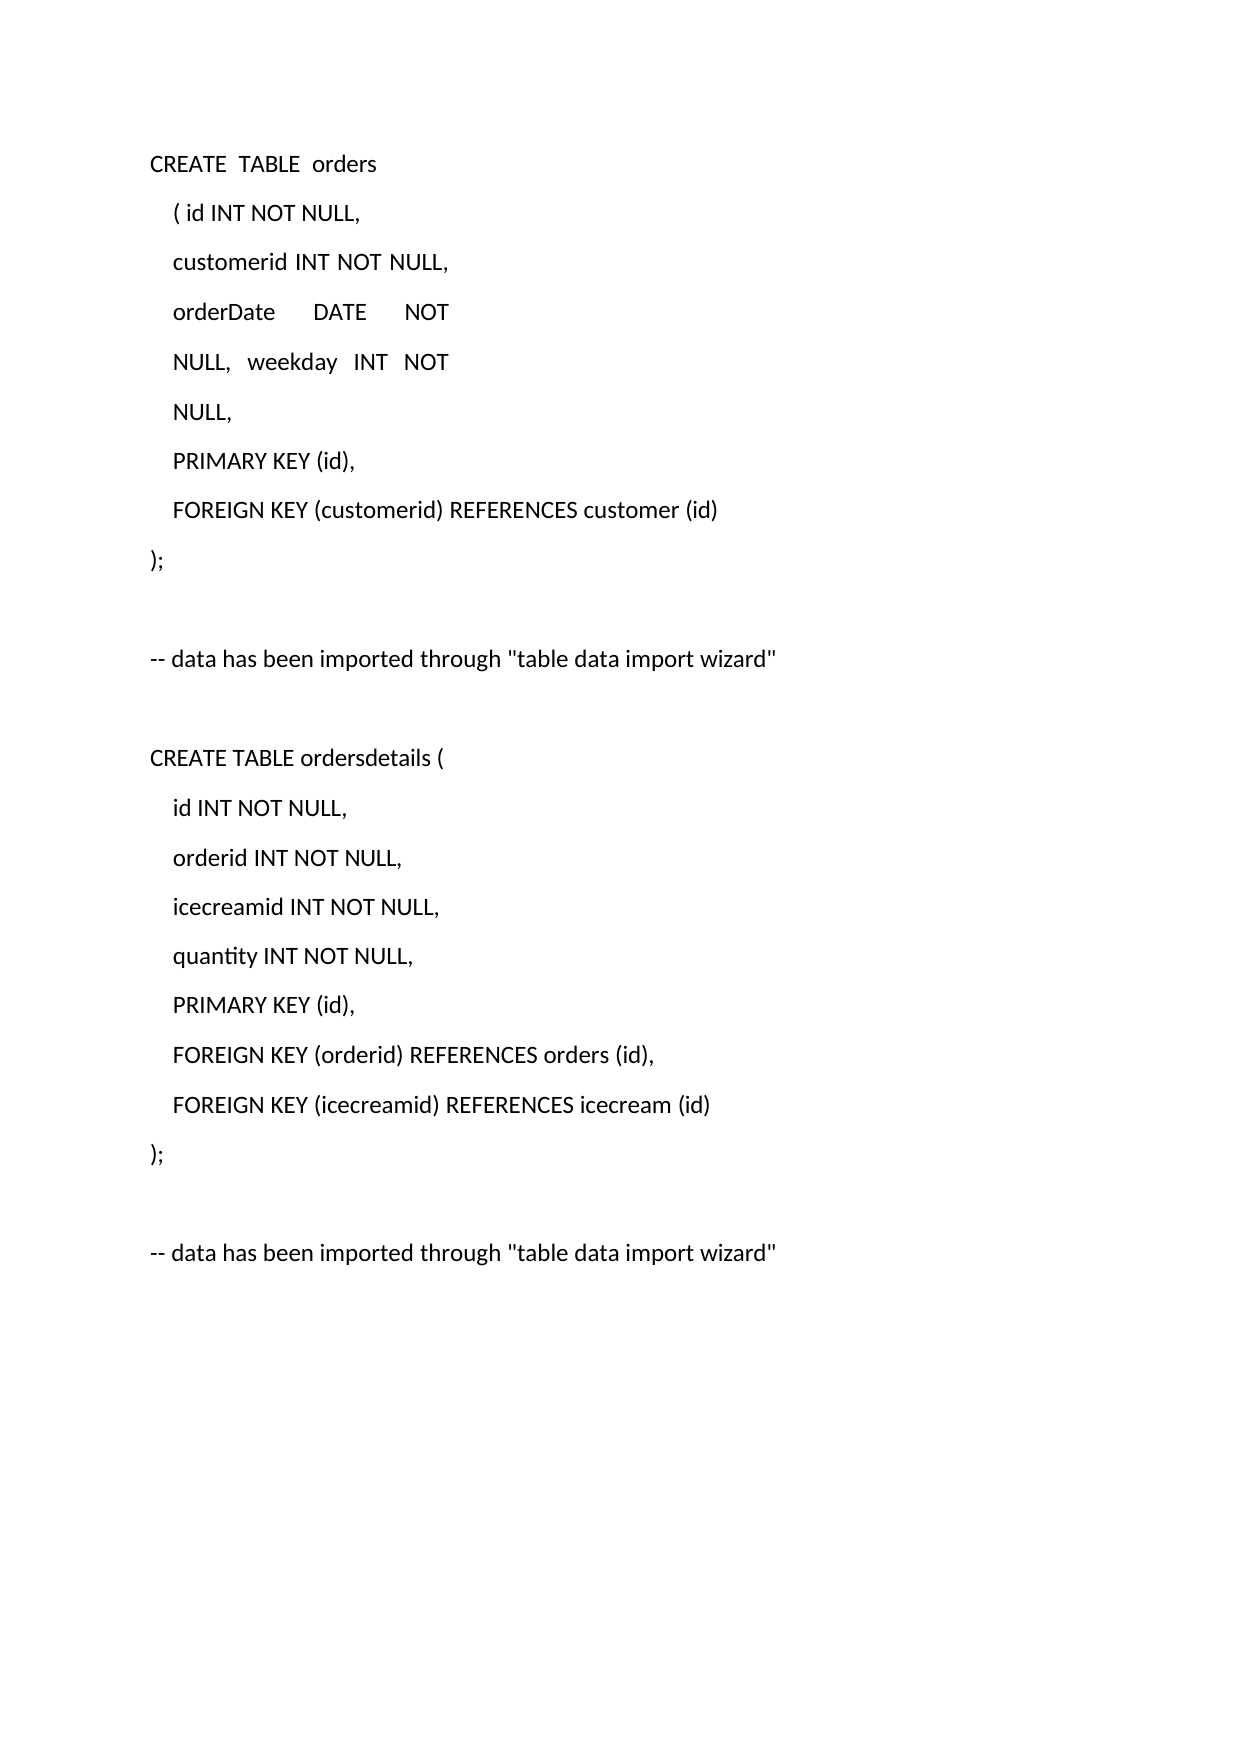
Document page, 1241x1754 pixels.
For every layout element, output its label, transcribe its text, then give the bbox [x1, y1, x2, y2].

text icecreamid INT NOT NULL, quantity INT NOT NULL, [173, 891, 489, 971]
text PRIMARY KEY (id), [173, 445, 1196, 475]
text ); [150, 1138, 1196, 1169]
text customerid INT NOT NULL, orderDate DATE NOT NULL, weekday INT NOT NULL, [173, 247, 449, 426]
text CREATE TABLE orders ( id INT NOT NULL, [150, 148, 377, 228]
text CREATE TABLE ordersdetails ( id INT NOT NULL, [150, 742, 456, 823]
text -- data has been imported through "table data import wizard" [150, 1238, 1196, 1268]
text -- data has been imported through "table data import wizard" [150, 643, 1196, 674]
text orderid INT NOT NULL, [173, 842, 1196, 872]
text ); [150, 544, 1196, 574]
text FOREIGN KEY (orderid) REFERENCES orders (id), [173, 1039, 1196, 1070]
text FOREIGN KEY (customerid) REFERENCES customer (id) [173, 494, 1196, 525]
text PRIMARY KEY (id), [173, 989, 1196, 1020]
text FOREIGN KEY (icecreamid) REFERENCES icecream (id) [173, 1089, 1196, 1119]
